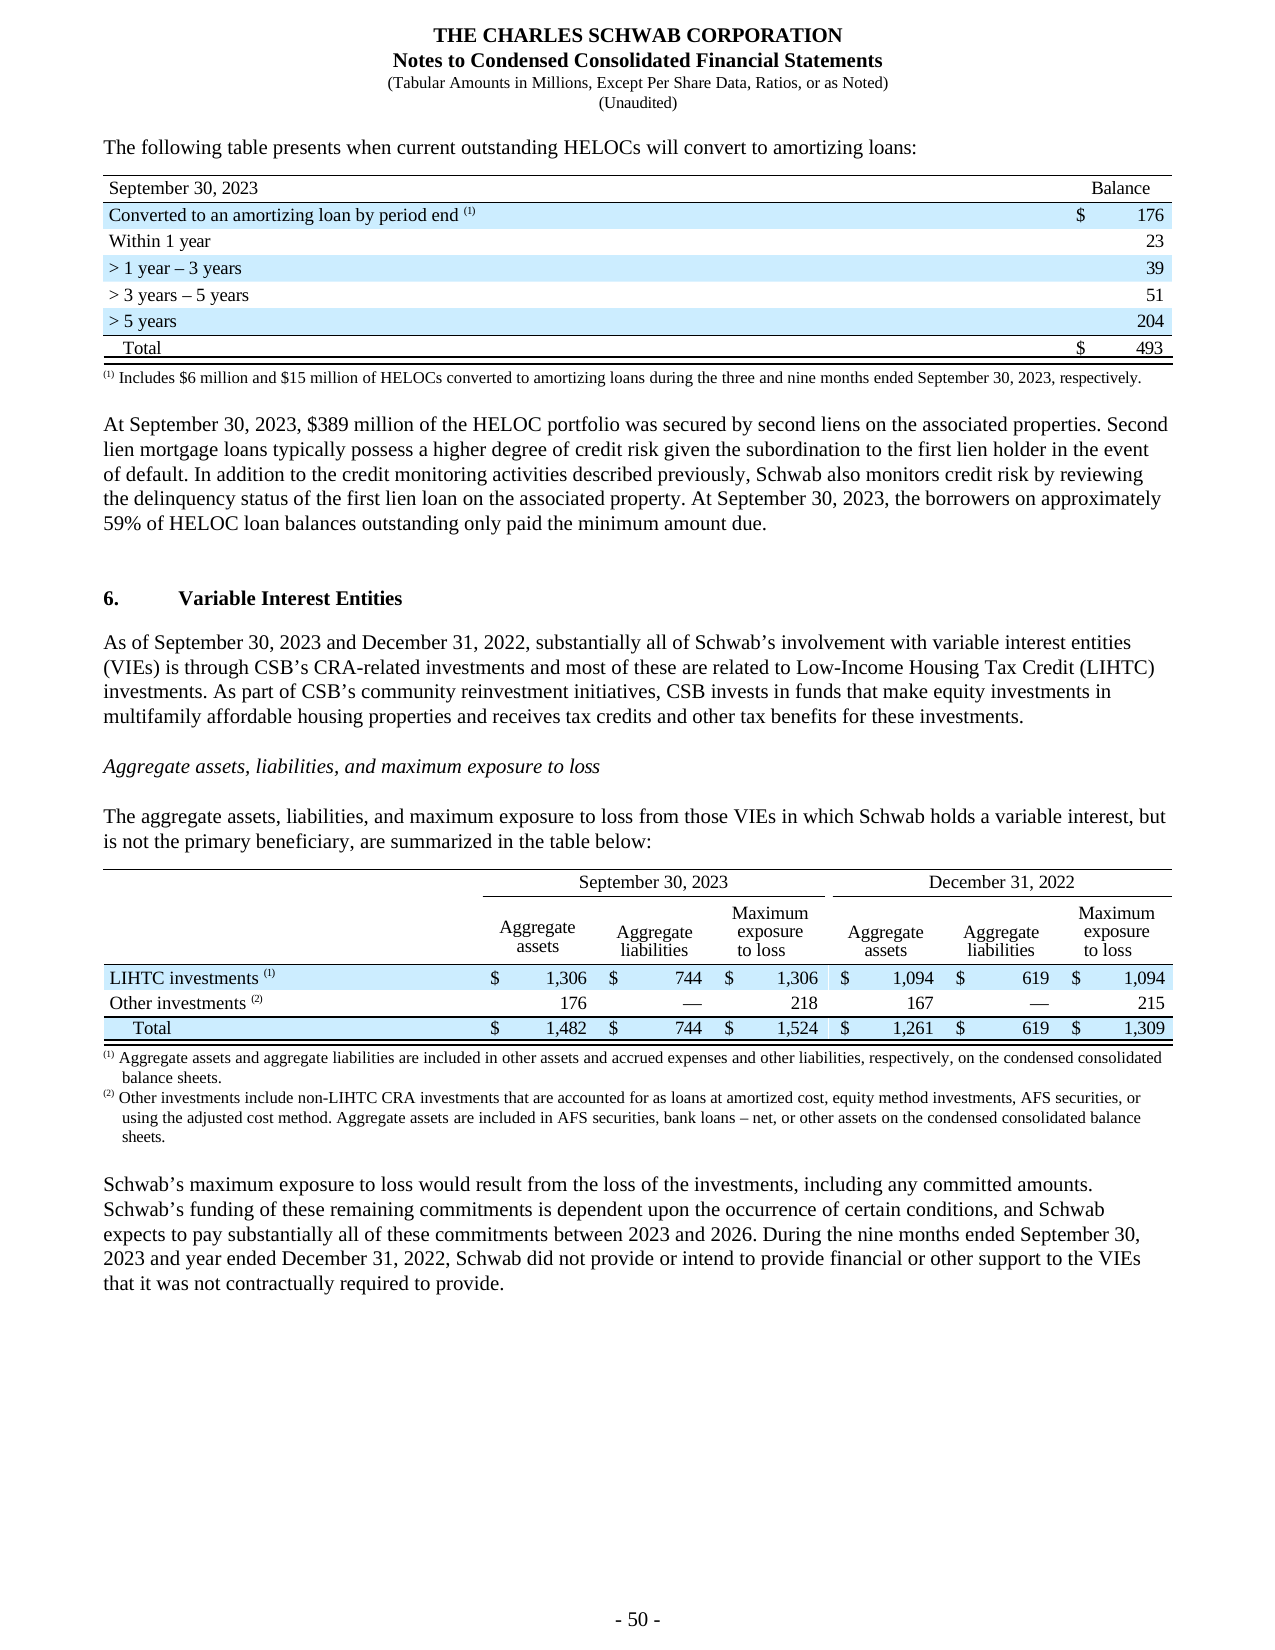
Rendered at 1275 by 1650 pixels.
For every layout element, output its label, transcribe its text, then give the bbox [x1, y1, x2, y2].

text Aggregate liabilities [616, 923, 694, 961]
text > 3 years – 5 years 51 [108, 283, 1221, 305]
text Schwab’s maximum exposure to loss would result from the loss of the investments, including any committed amounts. Schwab’s funding of these remaining commitments is dependent upon the occurrence of certain conditions, and Schwab expects to pay substantially all of these commitments between 2023 and 2026. During the nine months ended September 30, 2023 and year ended December 31, 2022, Schwab did not provide or intend to provide financial or other support to the VIEs that it was not contractually required to provide. [103, 1172, 1142, 1295]
text Aggregate liabilities [963, 923, 1041, 961]
text Aggregate assets, liabilities, and maximum exposure to loss [103, 754, 1221, 778]
text September 30, 2023 December 31, 2022 [579, 868, 1221, 893]
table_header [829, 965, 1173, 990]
text Aggregate assets [847, 923, 925, 961]
text (1) Aggregate assets and aggregate liabilities are included in other assets and accrued expenses and other liabilities, respectively, on the condensed consolidated balance sheets. [103, 1048, 1162, 1087]
text The following table presents when current outstanding HELOCs will convert to amortizing loans: [103, 135, 1221, 159]
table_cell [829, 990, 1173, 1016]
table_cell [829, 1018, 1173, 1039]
text Total $ 493 [123, 306, 1221, 359]
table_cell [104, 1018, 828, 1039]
text (1) Includes $6 million and $15 million of HELOCs converted to amortizing loans during the three and nine months ended September 30, 2023, respectively. [103, 368, 1221, 387]
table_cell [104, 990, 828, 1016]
text The aggregate assets, liabilities, and maximum exposure to loss from those VIEs in which Schwab holds a variable interest, but is not the primary beneficiary, are summarized in the table below: [103, 804, 1169, 853]
text Maximum exposure to loss [1078, 905, 1157, 961]
text At September 30, 2023, $389 million of the HELOC portfolio was secured by second liens on the associated properties. Second lien mortgage loans typically possess a higher degree of credit risk given the subordination to the first lien holder in the event of default. In addition to the credit monitoring activities described previously, Schwab also monitors credit risk by reviewing the delinquency status of the first lien loan on the associated property. At September 30, 2023, the borrowers on approximately 59% of HELOC loan balances outstanding only paid the minimum amount due. [103, 412, 1169, 535]
subtitle Variable Interest Entities [103, 586, 1221, 610]
text Within 1 year 23 [108, 230, 1221, 252]
text Aggregate assets [499, 919, 577, 956]
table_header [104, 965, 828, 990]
text (2) Other investments include non-LIHTC CRA investments that are accounted for as loans at amortized cost, equity method investments, AFS securities, or using the adjusted cost method. Aggregate assets are included in AFS securities, bank loans – net, or other assets on the condensed consolidated balance sheets. [103, 1088, 1142, 1146]
text Maximum exposure to loss [732, 905, 810, 961]
text As of September 30, 2023 and December 31, 2022, substantially all of Schwab’s involvement with variable interest entities (VIEs) is through CSB’s CRA-related investments and most of these are related to Low-Income Housing Tax Credit (LIHTC) investments. As part of CSB’s community reinvestment initiatives, CSB invests in funds that make equity investments in multifamily affordable housing properties and receives tax credits and other tax benefits for these investments. [103, 630, 1169, 728]
